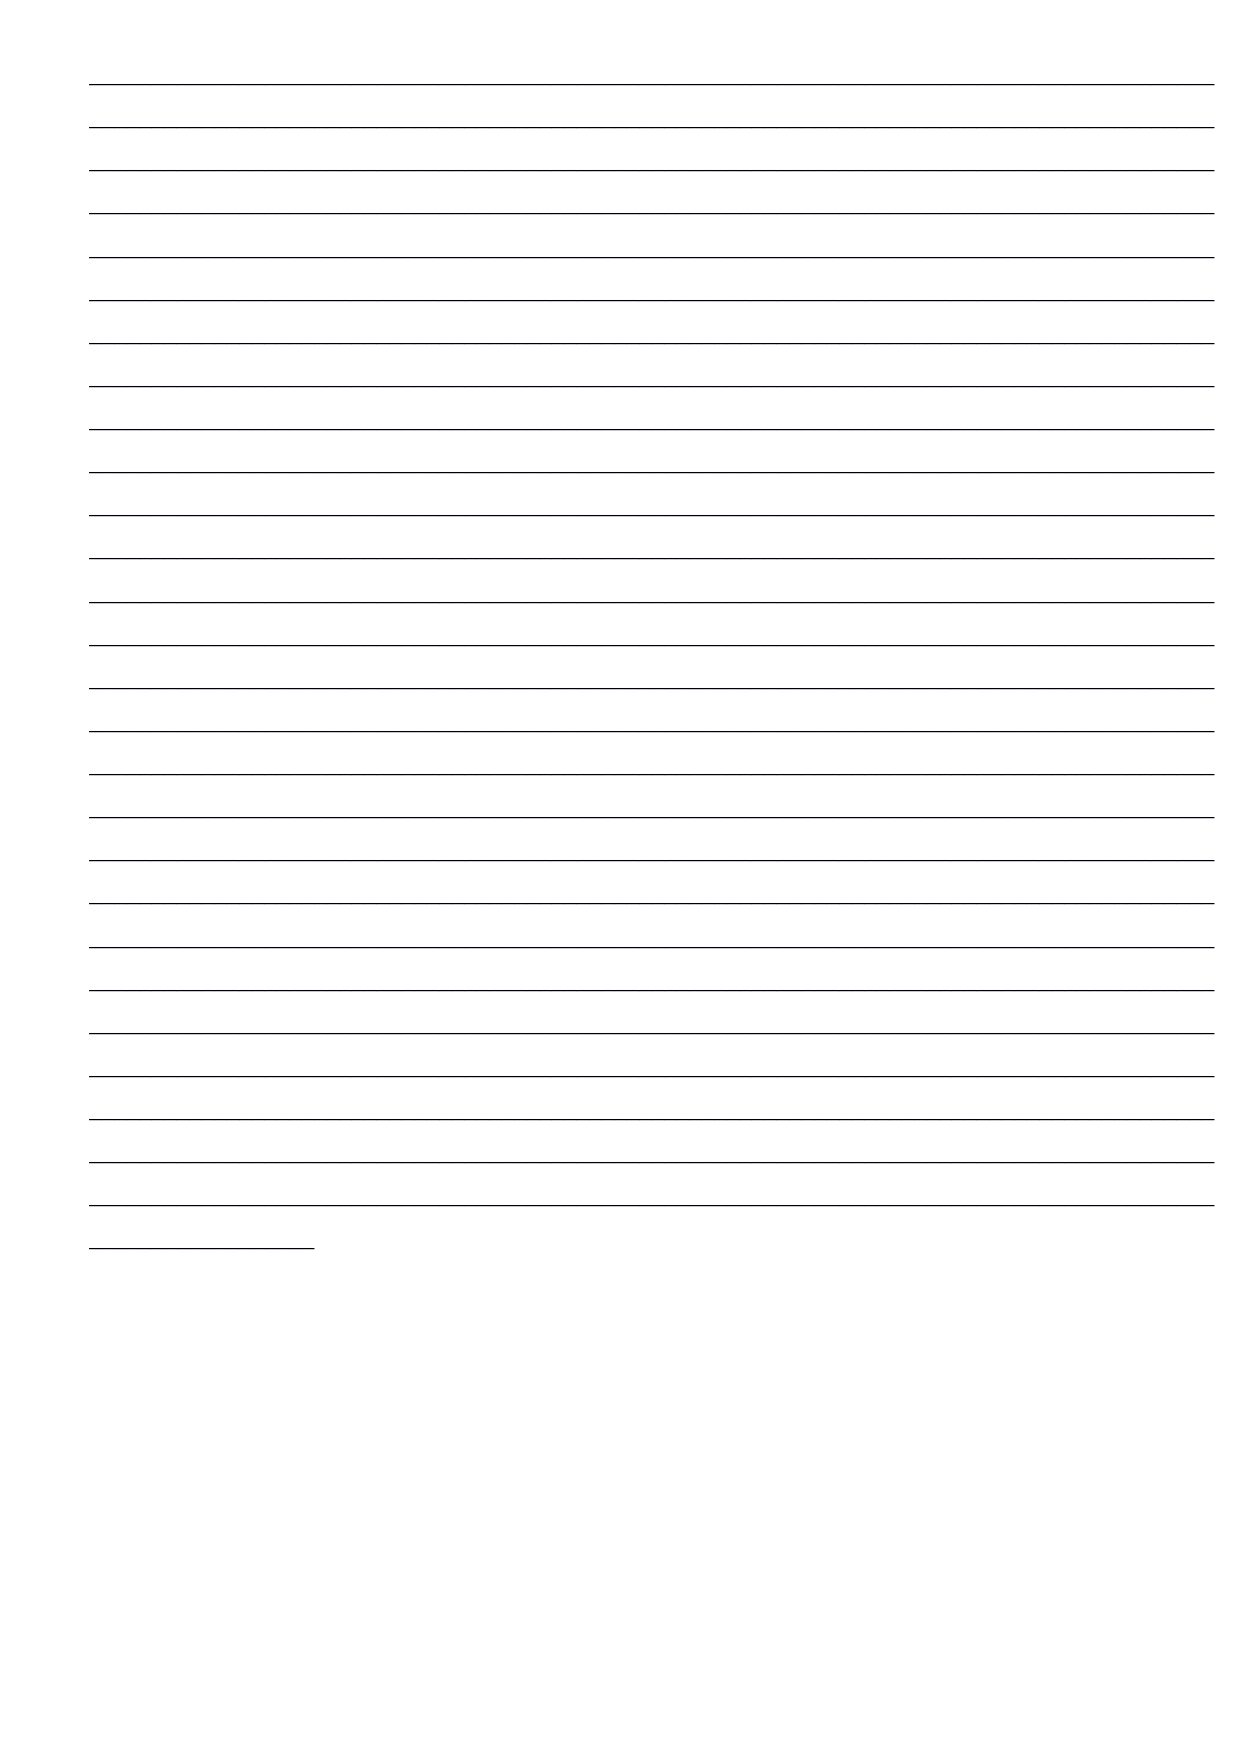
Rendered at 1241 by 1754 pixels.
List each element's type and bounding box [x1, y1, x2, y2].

text [89, 59, 1226, 1252]
